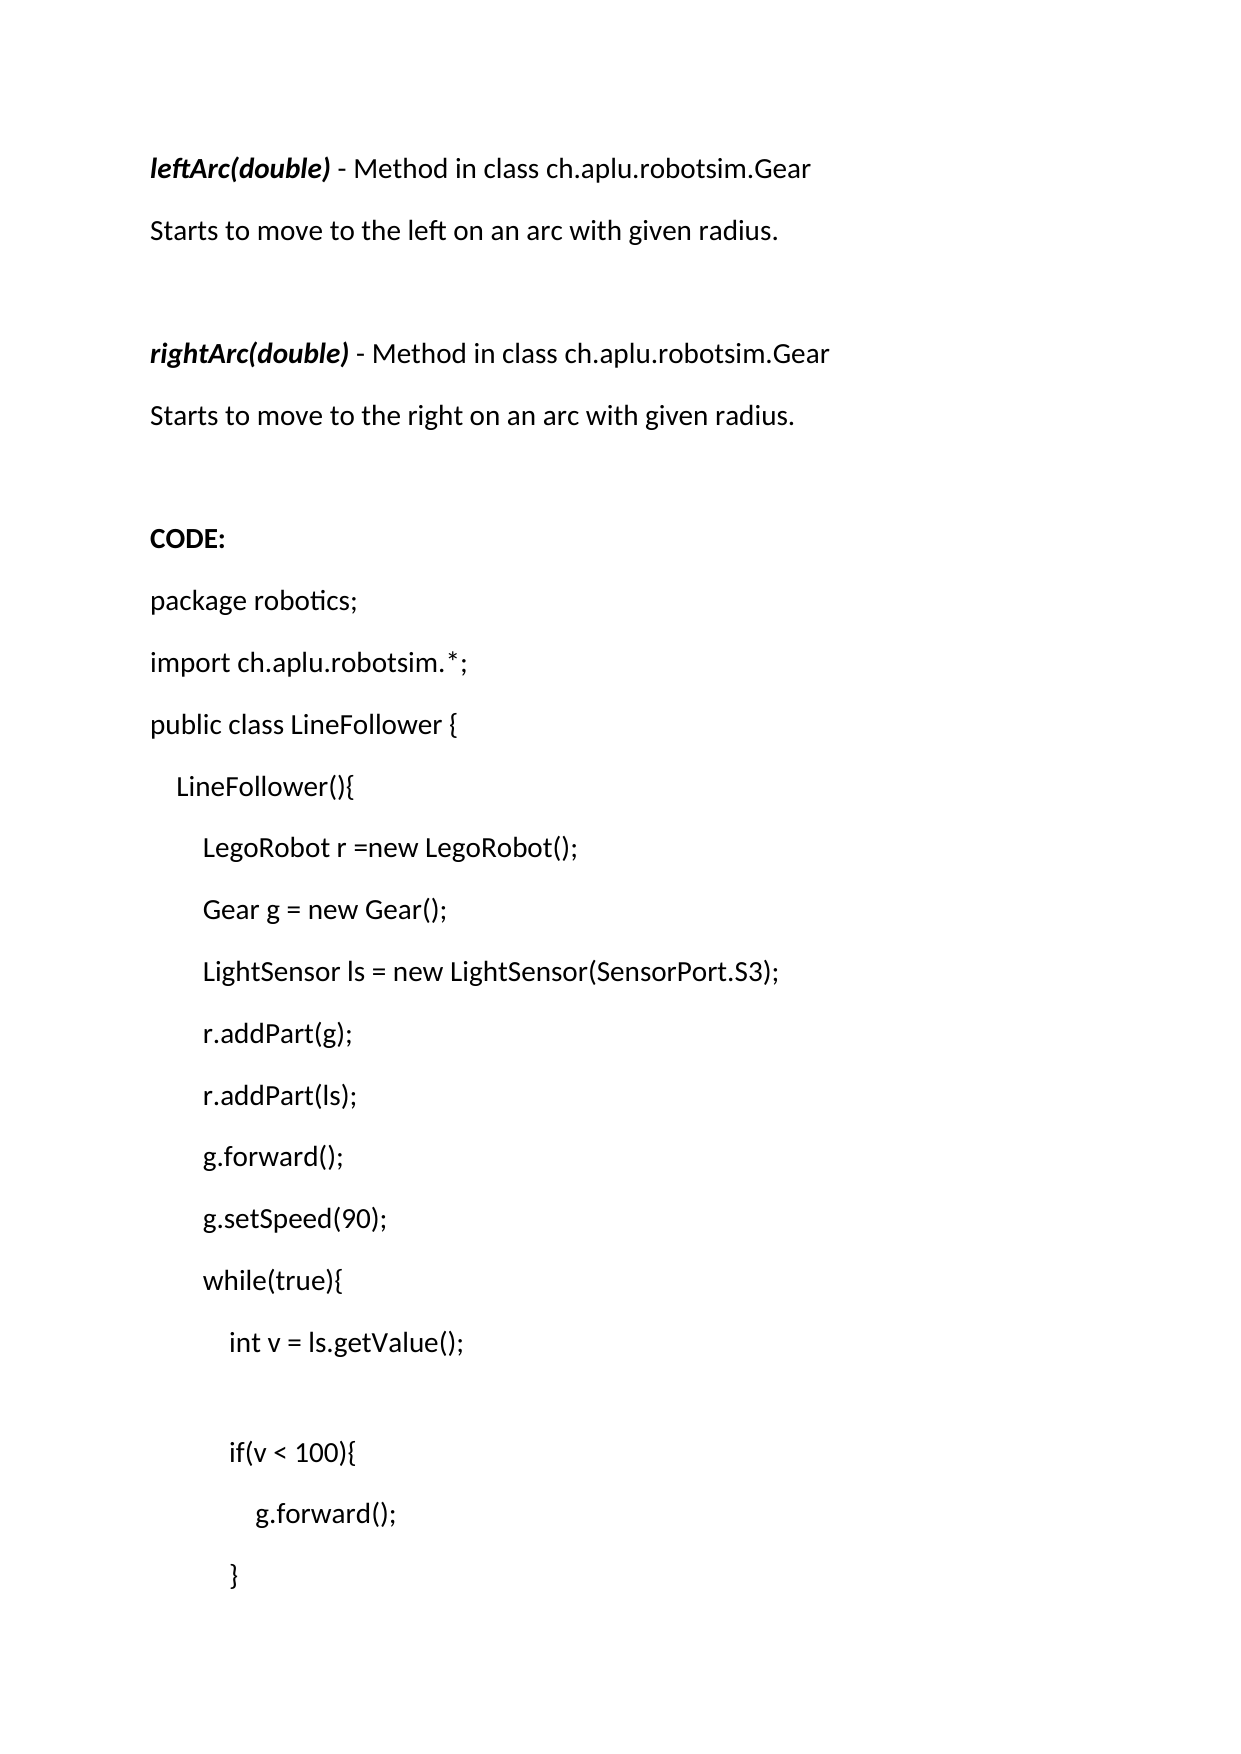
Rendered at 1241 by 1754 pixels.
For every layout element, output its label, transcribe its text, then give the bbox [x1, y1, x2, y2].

text leftArc(double) - Method in class ch.aplu.robotsim.Gear [150, 150, 1090, 186]
text LightSensor ls = new LightSensor(SensorPort.S3); [150, 953, 1090, 989]
text r.addPart(g); [150, 1015, 1090, 1050]
text g.forward(); [150, 1138, 1090, 1174]
text Starts to move to the right on an arc with given radius. [150, 397, 1090, 433]
text Starts to move to the left on an arc with given radius. [150, 212, 1090, 247]
text package robotics; [150, 582, 1090, 618]
text g.setSpeed(90); [150, 1200, 1090, 1236]
text int v = ls.getValue(); [150, 1324, 1090, 1359]
text } [150, 1557, 1090, 1593]
text LegoRobot r =new LegoRobot(); [150, 829, 1090, 865]
text rightArc(double) - Method in class ch.aplu.robotsim.Gear [150, 335, 1090, 371]
text public class LineFollower { [150, 706, 1090, 742]
text CODE: [150, 521, 1090, 556]
text r.addPart(ls); [150, 1077, 1090, 1112]
text while(true){ [150, 1262, 1090, 1297]
text import ch.aplu.robotsim.*; [150, 644, 1090, 680]
text LineFollower(){ [150, 768, 1090, 803]
text if(v < 100){ [150, 1434, 1090, 1469]
text Gear g = new Gear(); [150, 891, 1090, 927]
text g.forward(); [150, 1496, 1090, 1531]
